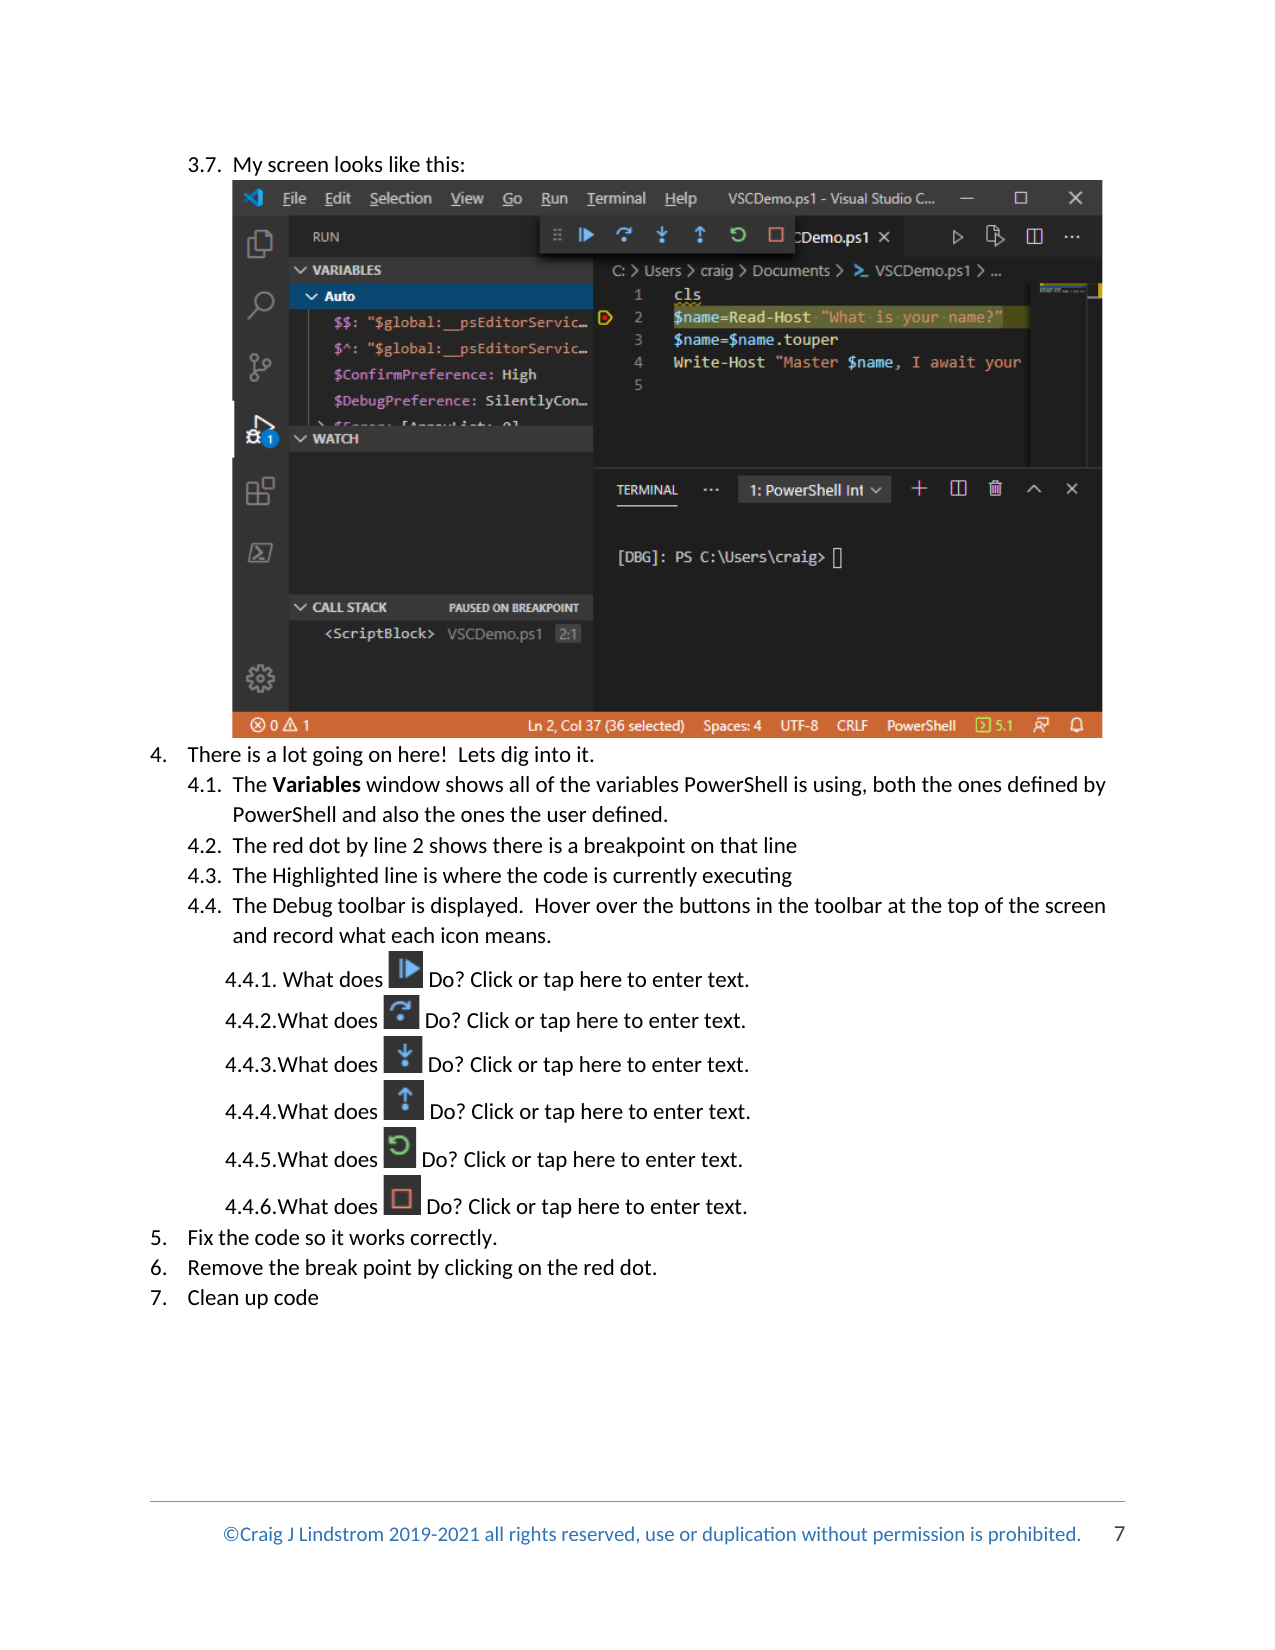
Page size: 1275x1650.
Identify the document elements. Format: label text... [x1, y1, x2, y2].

picture [383, 995, 420, 1029]
picture [383, 1175, 421, 1215]
list What does Do? [225, 996, 1125, 1034]
list The red dot by line 2 shows there is a breakpoint on that line [187, 831, 1125, 859]
list What does Do? [225, 1036, 1125, 1078]
list The Variables window shows all of the variables PowerShell is using, both the ones defined by PowerShell and also the ones the user defined. [187, 770, 1125, 829]
list The Highlighted line is where the code is currently executing [187, 861, 1125, 889]
picture [232, 180, 1103, 738]
list Fix the code so it works correctly. [150, 1223, 1125, 1251]
list Clean up code [150, 1283, 1125, 1311]
list What does Do? [225, 1127, 1125, 1173]
list There is a lot going on here! Lets dig into it. [150, 740, 1125, 768]
picture [383, 1036, 423, 1073]
list What does Do? [225, 1080, 1125, 1125]
list What does Do? [225, 952, 1125, 993]
picture [383, 1127, 417, 1168]
list What does Do? [225, 1176, 1125, 1220]
picture [383, 1080, 424, 1120]
list The Debug toolbar is displayed. Hover over the buttons in the toolbar at the top of the screen and record what each icon means. [187, 891, 1125, 949]
list Remove the break point by clicking on the red dot. [150, 1253, 1125, 1281]
picture [388, 951, 423, 988]
